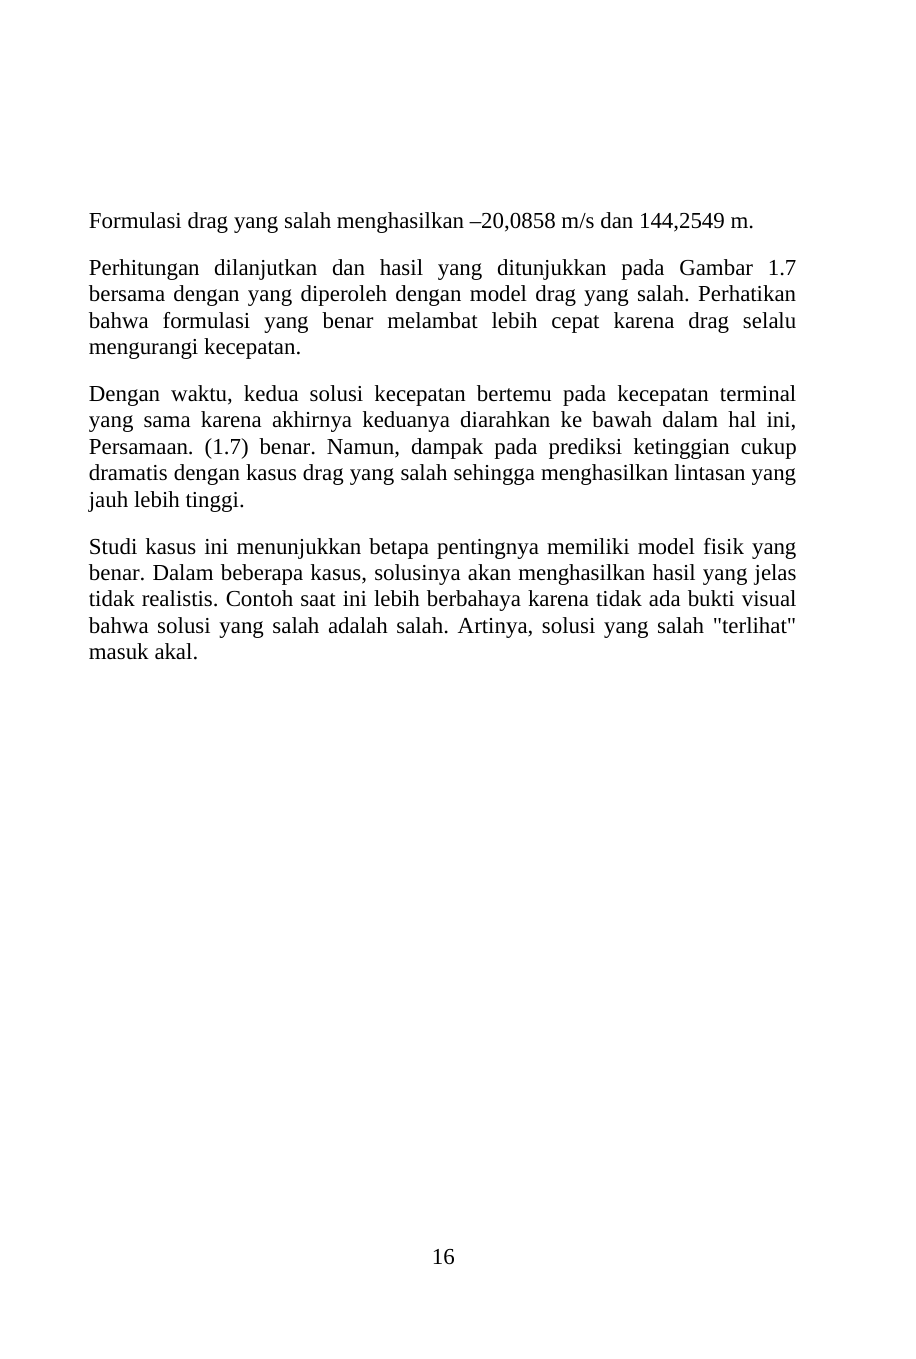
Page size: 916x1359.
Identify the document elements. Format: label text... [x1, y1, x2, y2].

list Perhitungan dilanjutkan dan hasil yang ditunjukkan pada Gambar 1.7 bersama dengan yang diperoleh dengan model drag yang salah. Perhatikan bahwa formulasi yang benar melambat lebih cepat karena drag selalu mengurangi kecepatan. [89, 254, 797, 359]
list Formulasi drag yang salah menghasilkan –20,0858 m/s dan 144,2549 m. [89, 207, 797, 233]
list Studi kasus ini menunjukkan betapa pentingnya memiliki model fisik yang benar. Dalam beberapa kasus, solusinya akan menghasilkan hasil yang jelas tidak realistis. Contoh saat ini lebih berbahaya karena tidak ada bukti visual bahwa solusi yang salah adalah salah. Artinya, solusi yang salah "terlihat" masuk akal. [89, 533, 797, 664]
list Dengan waktu, kedua solusi kecepatan bertemu pada kecepatan terminal yang sama karena akhirnya keduanya diarahkan ke bawah dalam hal ini, Persamaan. (1.7) benar. Namun, dampak pada prediksi ketinggian cukup dramatis dengan kasus drag yang salah sehingga menghasilkan lintasan yang jauh lebih tinggi. [89, 380, 797, 512]
